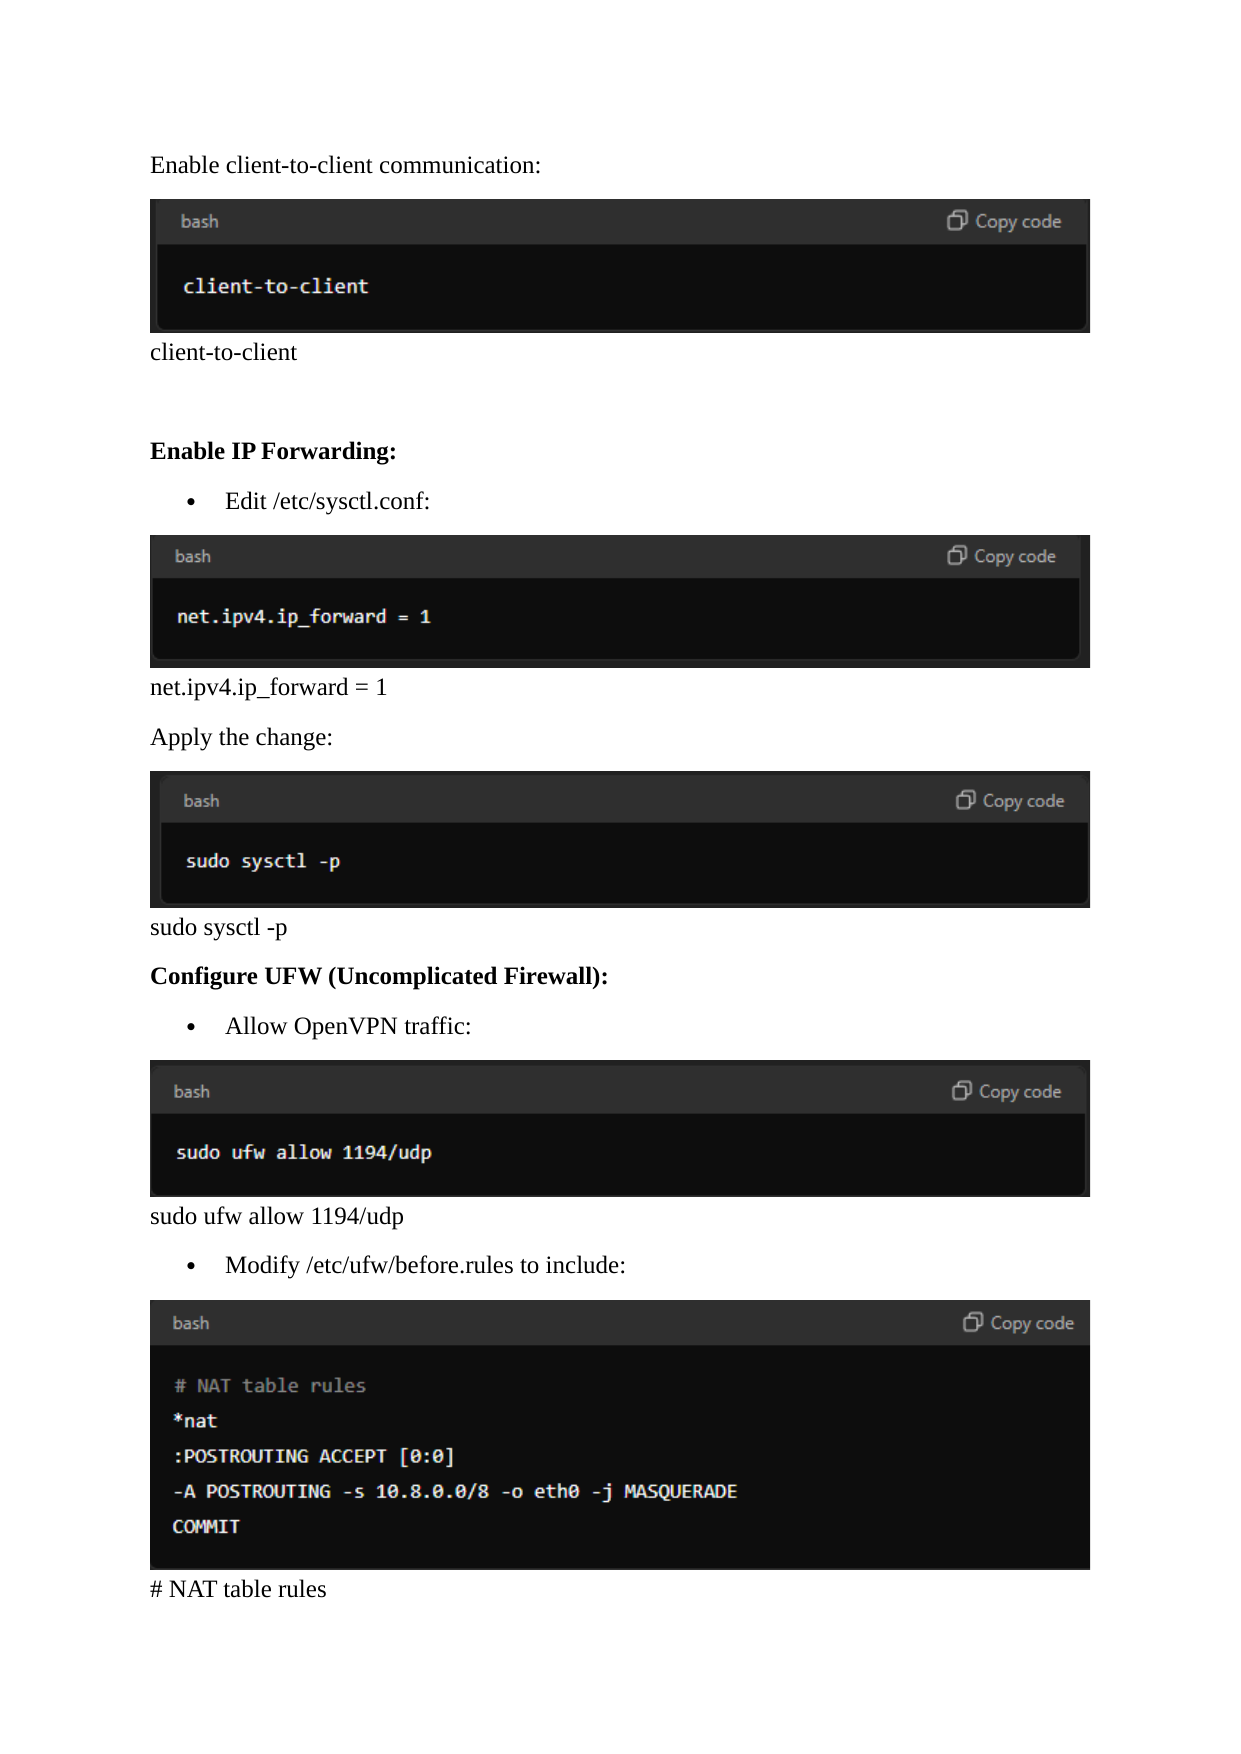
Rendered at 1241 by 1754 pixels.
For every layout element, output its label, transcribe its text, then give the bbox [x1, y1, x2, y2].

picture [150, 771, 1091, 908]
picture [150, 1060, 1091, 1197]
list Edit /etc/sysctl.conf: [187, 486, 1090, 515]
picture [150, 1300, 1091, 1570]
text client-to-client [150, 333, 1090, 366]
list Allow OpenVPN traffic: [187, 1011, 1090, 1040]
text # NAT table rules [150, 1570, 1090, 1603]
text Enable IP Forwarding: [150, 436, 1090, 465]
text Enable client-to-client communication: [150, 150, 1090, 179]
text sudo ufw allow 1194/udp [150, 1197, 1090, 1229]
list Modify /etc/ufw/before.rules to include: [187, 1250, 1090, 1279]
text Apply the change: [150, 722, 1090, 750]
text net.ipv4.ip_forward = 1 [150, 668, 1090, 701]
picture [150, 535, 1091, 668]
picture [150, 199, 1091, 333]
text Configure UFW (Uncomplicated Firewall): [150, 961, 1090, 990]
text sudo sysctl -p [150, 908, 1090, 940]
